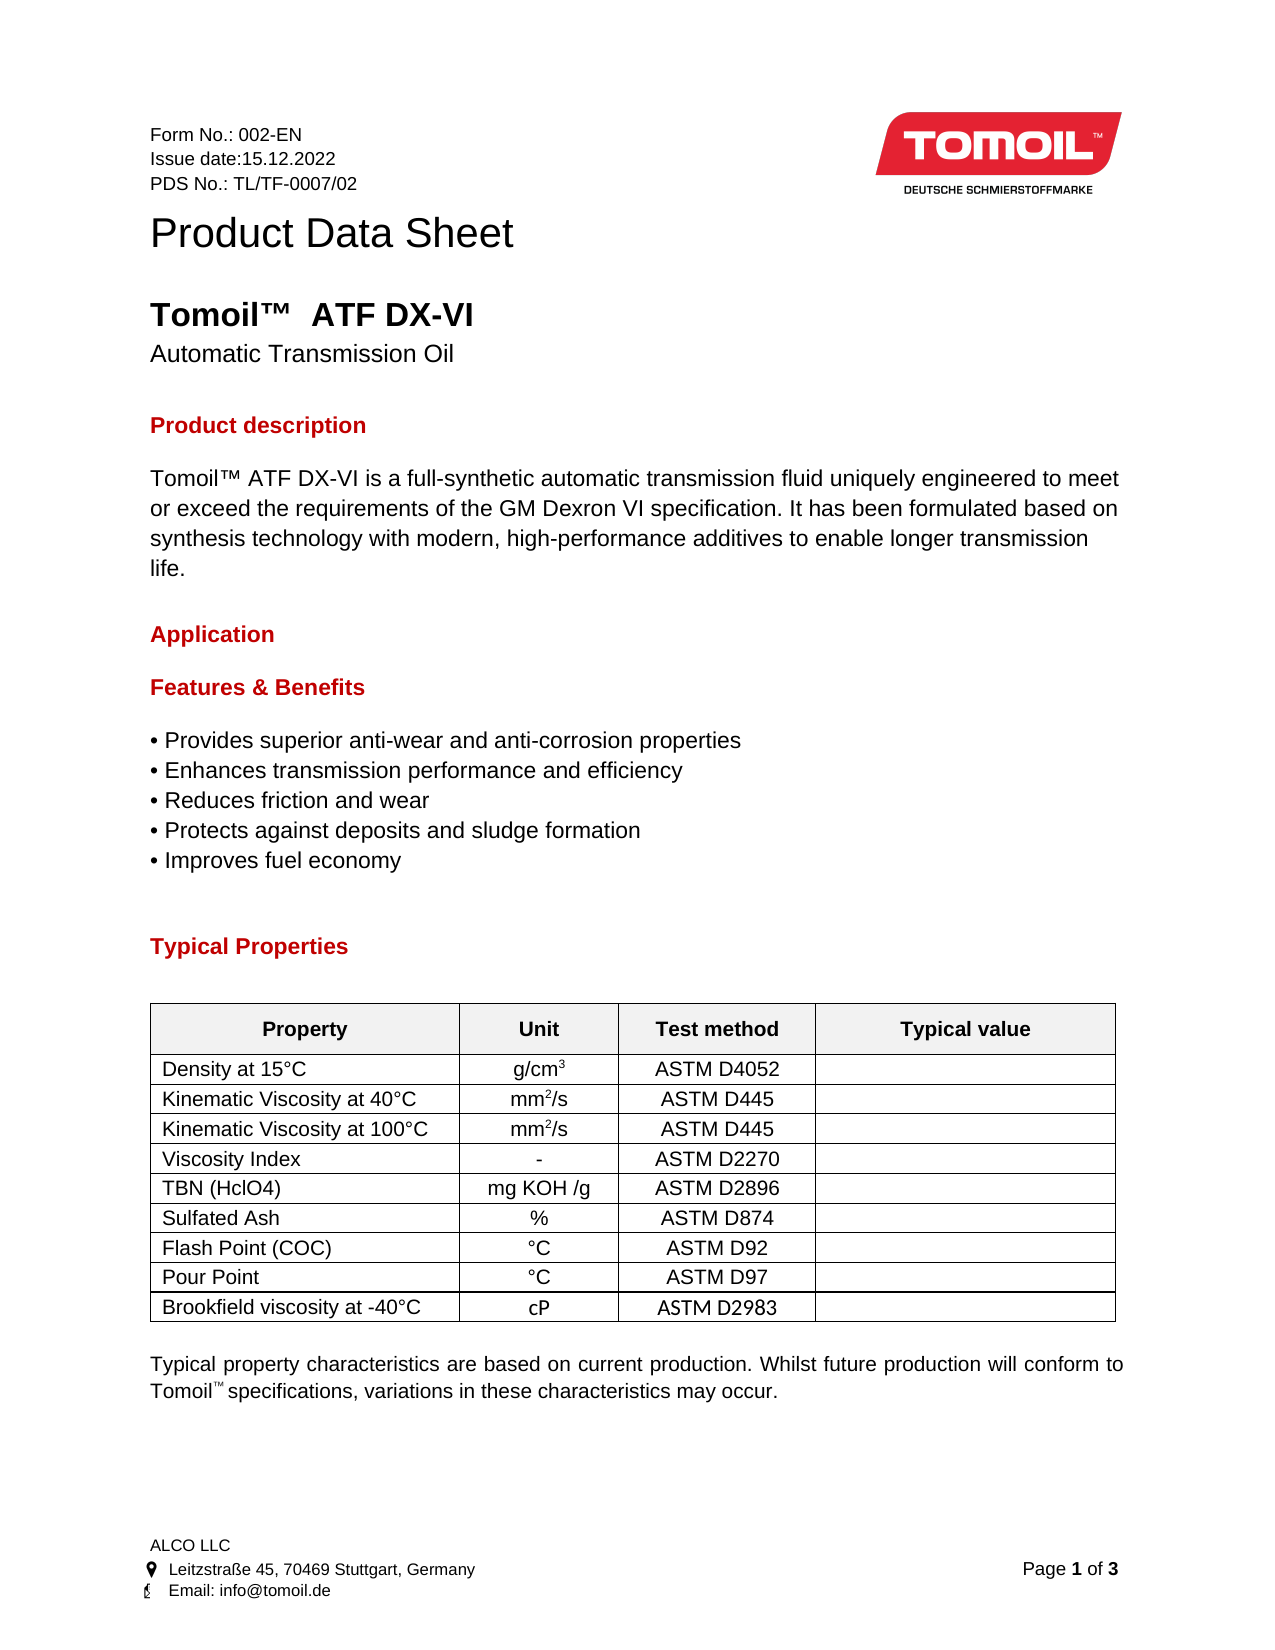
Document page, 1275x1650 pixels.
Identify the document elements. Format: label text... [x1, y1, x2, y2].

table_cell Viscosity Index [151, 1144, 459, 1173]
table_cell [816, 1144, 1115, 1173]
text • Provides superior anti-wear and anti-corrosion properties • Enhances transmission performance and efficiency • Reduces friction and wear • Protects against deposits and sludge formation • Improves fuel economy [150, 727, 1125, 874]
table_header Test method [619, 1004, 815, 1054]
table_cell Kinematic Viscosity at 40°C [151, 1085, 459, 1113]
table_cell ASTM D2983 [619, 1293, 815, 1321]
table_cell ASTM D2896 [619, 1174, 815, 1202]
table_cell Pour Point [151, 1263, 459, 1291]
table_cell cP [460, 1293, 618, 1321]
table_cell % [460, 1204, 618, 1232]
table_cell mm2/s [460, 1085, 618, 1113]
table_cell Brookfield viscosity at -40°C [151, 1293, 459, 1321]
table_cell [816, 1114, 1115, 1143]
text Typical Properties [150, 933, 1125, 959]
text Product description [150, 412, 1125, 438]
text Product Data Sheet [150, 209, 1125, 257]
text Typical property characteristics are based on current production. Whilst future production will conform to Tomoil™ specifications, variations in these characteristics may occur. [150, 1351, 1125, 1403]
table_cell [816, 1174, 1115, 1202]
table_cell [816, 1085, 1115, 1113]
table_header Typical value [816, 1004, 1115, 1054]
table_cell ASTM D445 [619, 1085, 815, 1113]
table_cell °C [460, 1263, 618, 1291]
table_cell Density at 15°C [151, 1055, 459, 1084]
text Features & Benefits [150, 674, 1125, 700]
text Application [150, 621, 1125, 648]
table_cell Sulfated Ash [151, 1204, 459, 1232]
table_cell ASTM D4052 [619, 1055, 815, 1084]
table_cell g/cm3 [460, 1055, 618, 1084]
table_header Unit [460, 1004, 618, 1054]
table_cell [816, 1263, 1115, 1291]
table_cell [816, 1233, 1115, 1262]
table_cell °C [460, 1233, 618, 1262]
table_cell ASTM D97 [619, 1263, 815, 1291]
table_cell ASTM D445 [619, 1114, 815, 1143]
text Automatic Transmission Oil [150, 339, 1125, 368]
table_cell ASTM D2270 [619, 1144, 815, 1173]
table_cell Flash Point (COC) [151, 1233, 459, 1262]
table_header Property [151, 1004, 459, 1054]
table_cell [816, 1204, 1115, 1232]
table_cell mg KOH /g [460, 1174, 618, 1202]
table_cell - [460, 1144, 618, 1173]
text Tomoil™ ATF DX-VI is a full-synthetic automatic transmission fluid uniquely engineered to meet or exceed the requirements of the GM Dexron VI specification. It has been formulated based on synthesis technology with modern, high-performance additives to enable longer transmission life. [150, 464, 1125, 581]
text Tomoil™ ATF DX-VI [150, 295, 1125, 333]
table_cell TBN (HclO4) [151, 1174, 459, 1202]
picture [141, 1558, 163, 1599]
table_cell [816, 1293, 1115, 1321]
table_cell ASTM D92 [619, 1233, 815, 1262]
table_cell ASTM D874 [619, 1204, 815, 1232]
table_cell Kinematic Viscosity at 100°C [151, 1114, 459, 1143]
table_cell mm2/s [460, 1114, 618, 1143]
picture [871, 73, 1125, 209]
table_cell [816, 1055, 1115, 1084]
